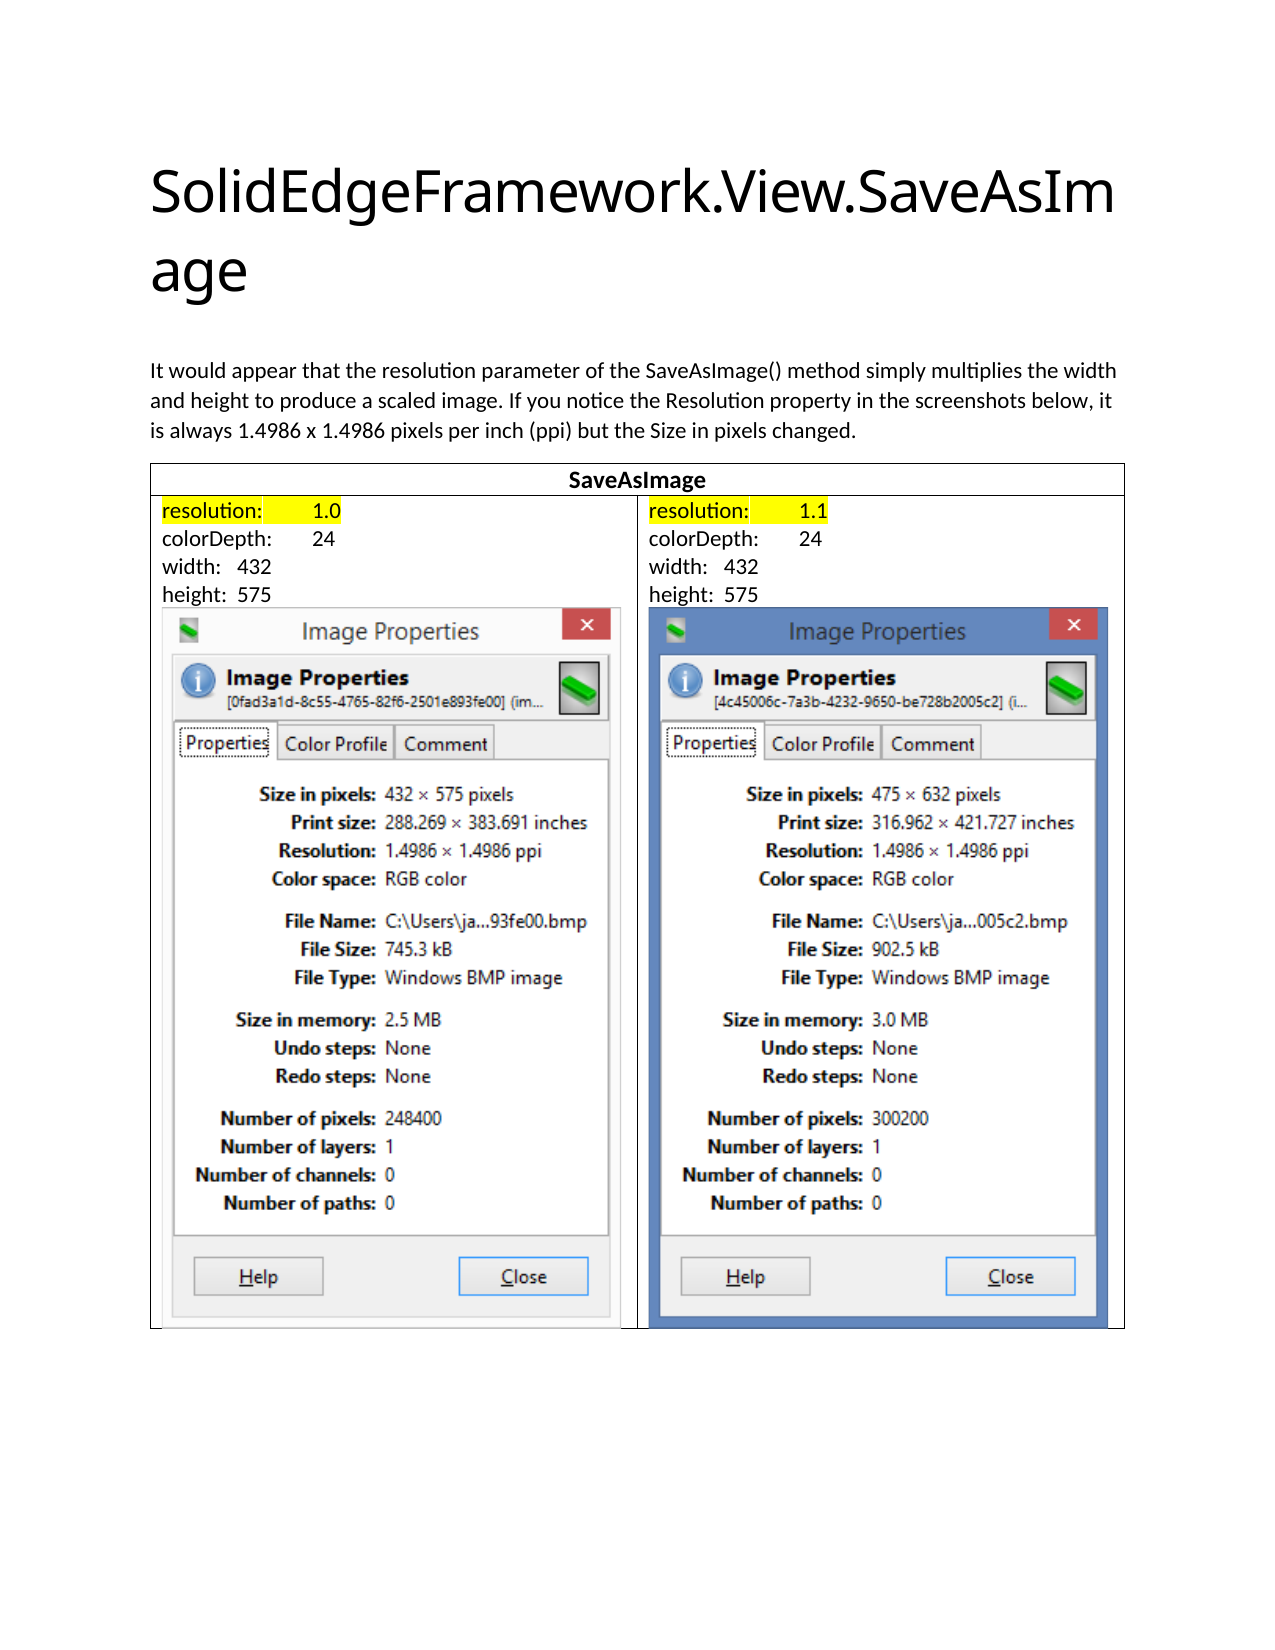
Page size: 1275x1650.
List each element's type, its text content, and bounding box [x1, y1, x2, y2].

title SolidEdgeFramework.View.SaveAsImage [150, 150, 1125, 309]
text It would appear that the resolution parameter of the SaveAsImage() method simply multiplies the width and height to produce a scaled image. If you notice the Resolution property in the screenshots below, it is always 1.4986 x 1.4986 pixels per inch (ppi) but the Size in pixels changed. [150, 356, 1125, 444]
picture [648, 607, 1109, 1329]
picture [161, 607, 622, 1329]
table_cell resolution: 1.1 colorDepth: 24 width: 432 height: 575 [638, 496, 1124, 1328]
table_header SaveAsImage [151, 464, 1124, 495]
table_cell resolution: 1.0 colorDepth: 24 width: 432 height: 575 [151, 496, 637, 1328]
